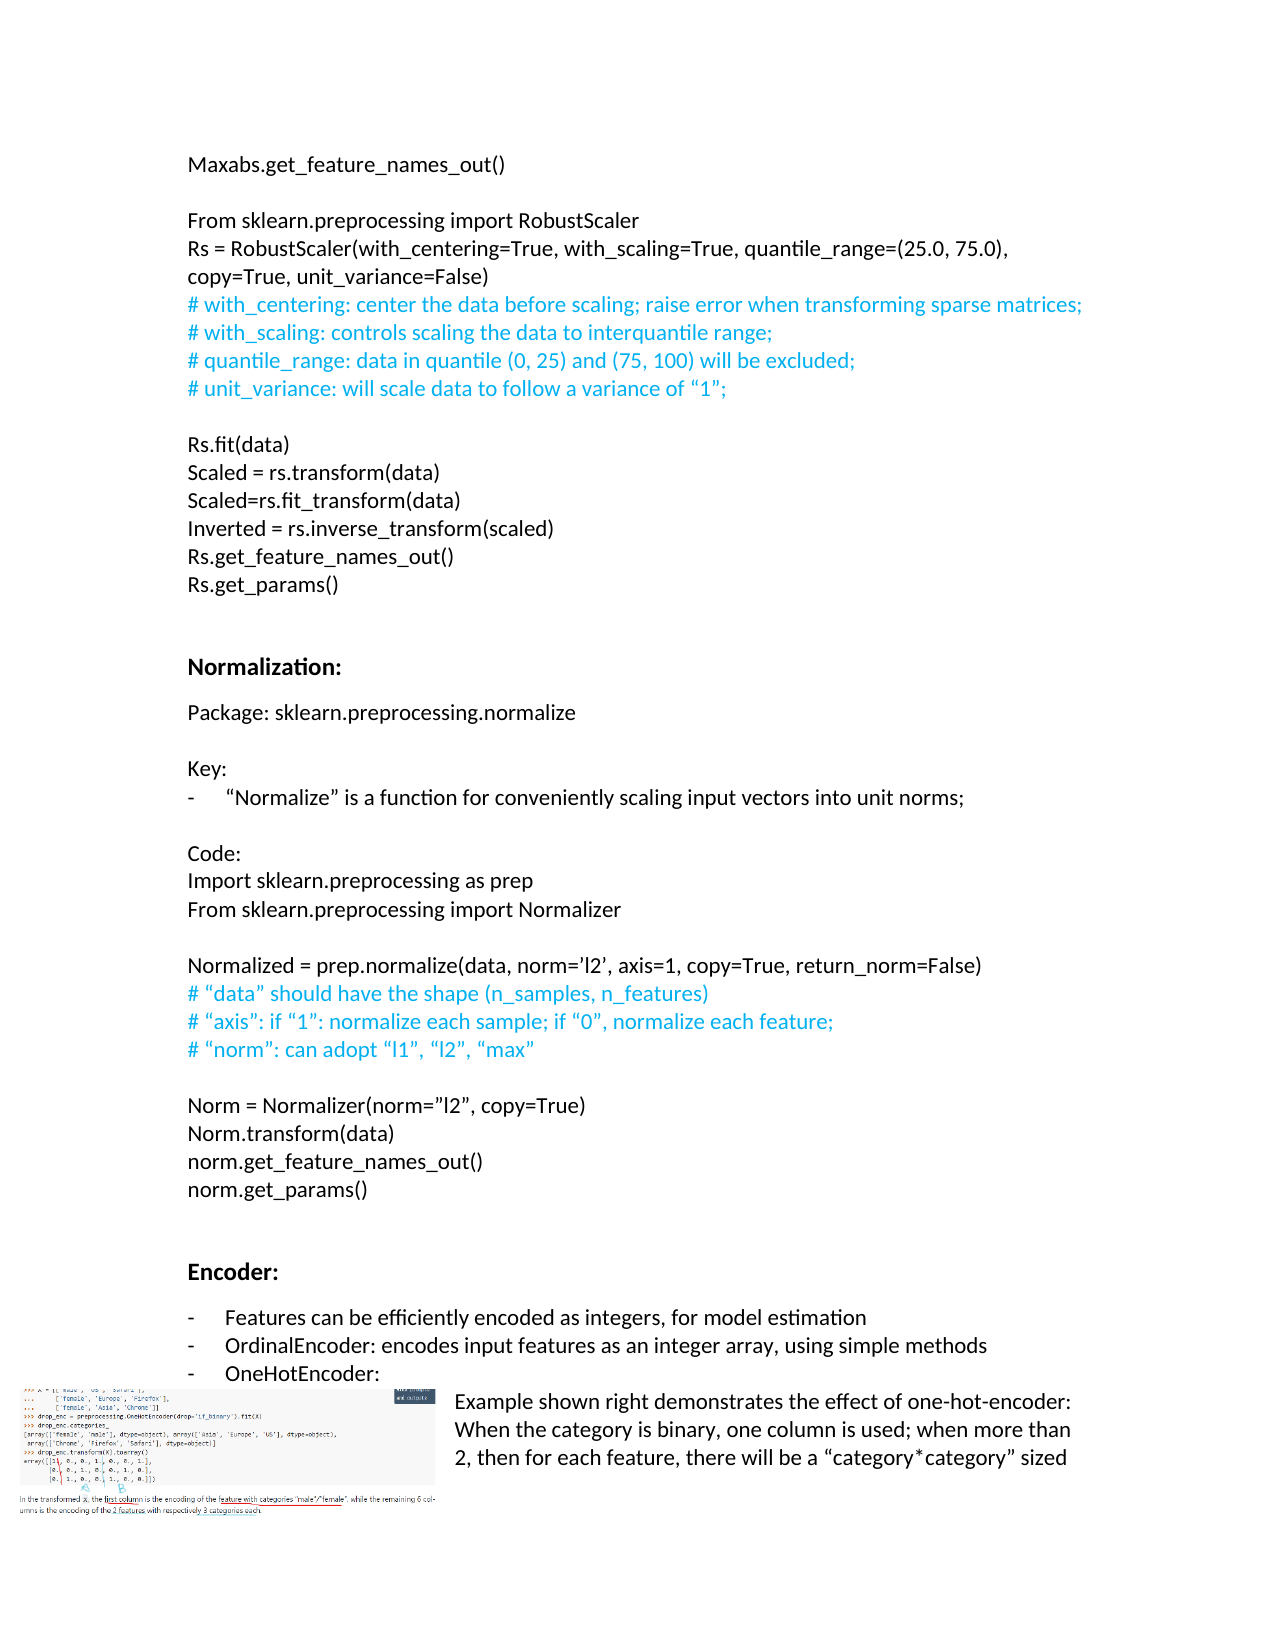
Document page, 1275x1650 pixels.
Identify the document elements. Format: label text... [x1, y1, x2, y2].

list OrdinalEncoder: encodes input features as an integer array, using simple methods [187, 1331, 1087, 1359]
text Inverted = rs.inverse_transform(scaled) [187, 514, 1087, 542]
text # “axis”: if “1”: normalize each sample; if “0”, normalize each feature; [187, 1007, 1087, 1035]
text Rs.get_feature_names_out() [187, 542, 1087, 570]
text Normalized = prep.normalize(data, norm=’l2’, axis=1, copy=True, return_norm=False) [187, 951, 1087, 979]
text Rs.get_params() [187, 570, 1087, 598]
text # unit_variance: will scale data to follow a variance of “1”; [187, 374, 1087, 402]
text # with_centering: center the data before scaling; raise error when transforming sparse matrices; [187, 290, 1087, 318]
text # quantile_range: data in quantile (0, 25) and (75, 100) will be excluded; [187, 346, 1087, 374]
subtitle Encoder: [187, 1256, 1087, 1286]
subtitle Normalization: [187, 651, 1087, 682]
text Example shown right demonstrates the effect of one-hot-encoder: [187, 1387, 1087, 1415]
text norm.get_feature_names_out() [187, 1147, 1087, 1175]
text # with_scaling: controls scaling the data to interquantile range; [187, 318, 1087, 346]
text From sklearn.preprocessing import Normalizer [187, 895, 1087, 923]
text Code: [187, 839, 1087, 867]
text Norm.transform(data) [187, 1119, 1087, 1147]
text Package: sklearn.preprocessing.normalize [187, 698, 1087, 727]
text Scaled = rs.transform(data) [187, 458, 1087, 486]
text Rs = RobustScaler(with_centering=True, with_scaling=True, quantile_range=(25.0, 75.0), copy=True, unit_variance=False) [187, 234, 1087, 290]
picture [18, 1389, 436, 1518]
list OneHotEncoder: [187, 1359, 1087, 1387]
text Import sklearn.preprocessing as prep [187, 867, 1087, 895]
text Norm = Normalizer(norm=”l2”, copy=True) [187, 1091, 1087, 1119]
text Rs.fit(data) [187, 430, 1087, 458]
text # “norm”: can adopt “l1”, “l2”, “max” [187, 1035, 1087, 1063]
list “Normalize” is a function for conveniently scaling input vectors into unit norms; [187, 783, 1087, 811]
text From sklearn.preprocessing import RobustScaler [187, 206, 1087, 234]
text # “data” should have the shape (n_samples, n_features) [187, 979, 1087, 1007]
list Features can be efficiently encoded as integers, for model estimation [187, 1303, 1087, 1331]
text norm.get_params() [187, 1175, 1087, 1203]
text Scaled=rs.fit_transform(data) [187, 486, 1087, 514]
text Key: [187, 754, 1087, 783]
text Maxabs.get_feature_names_out() [187, 150, 1087, 178]
